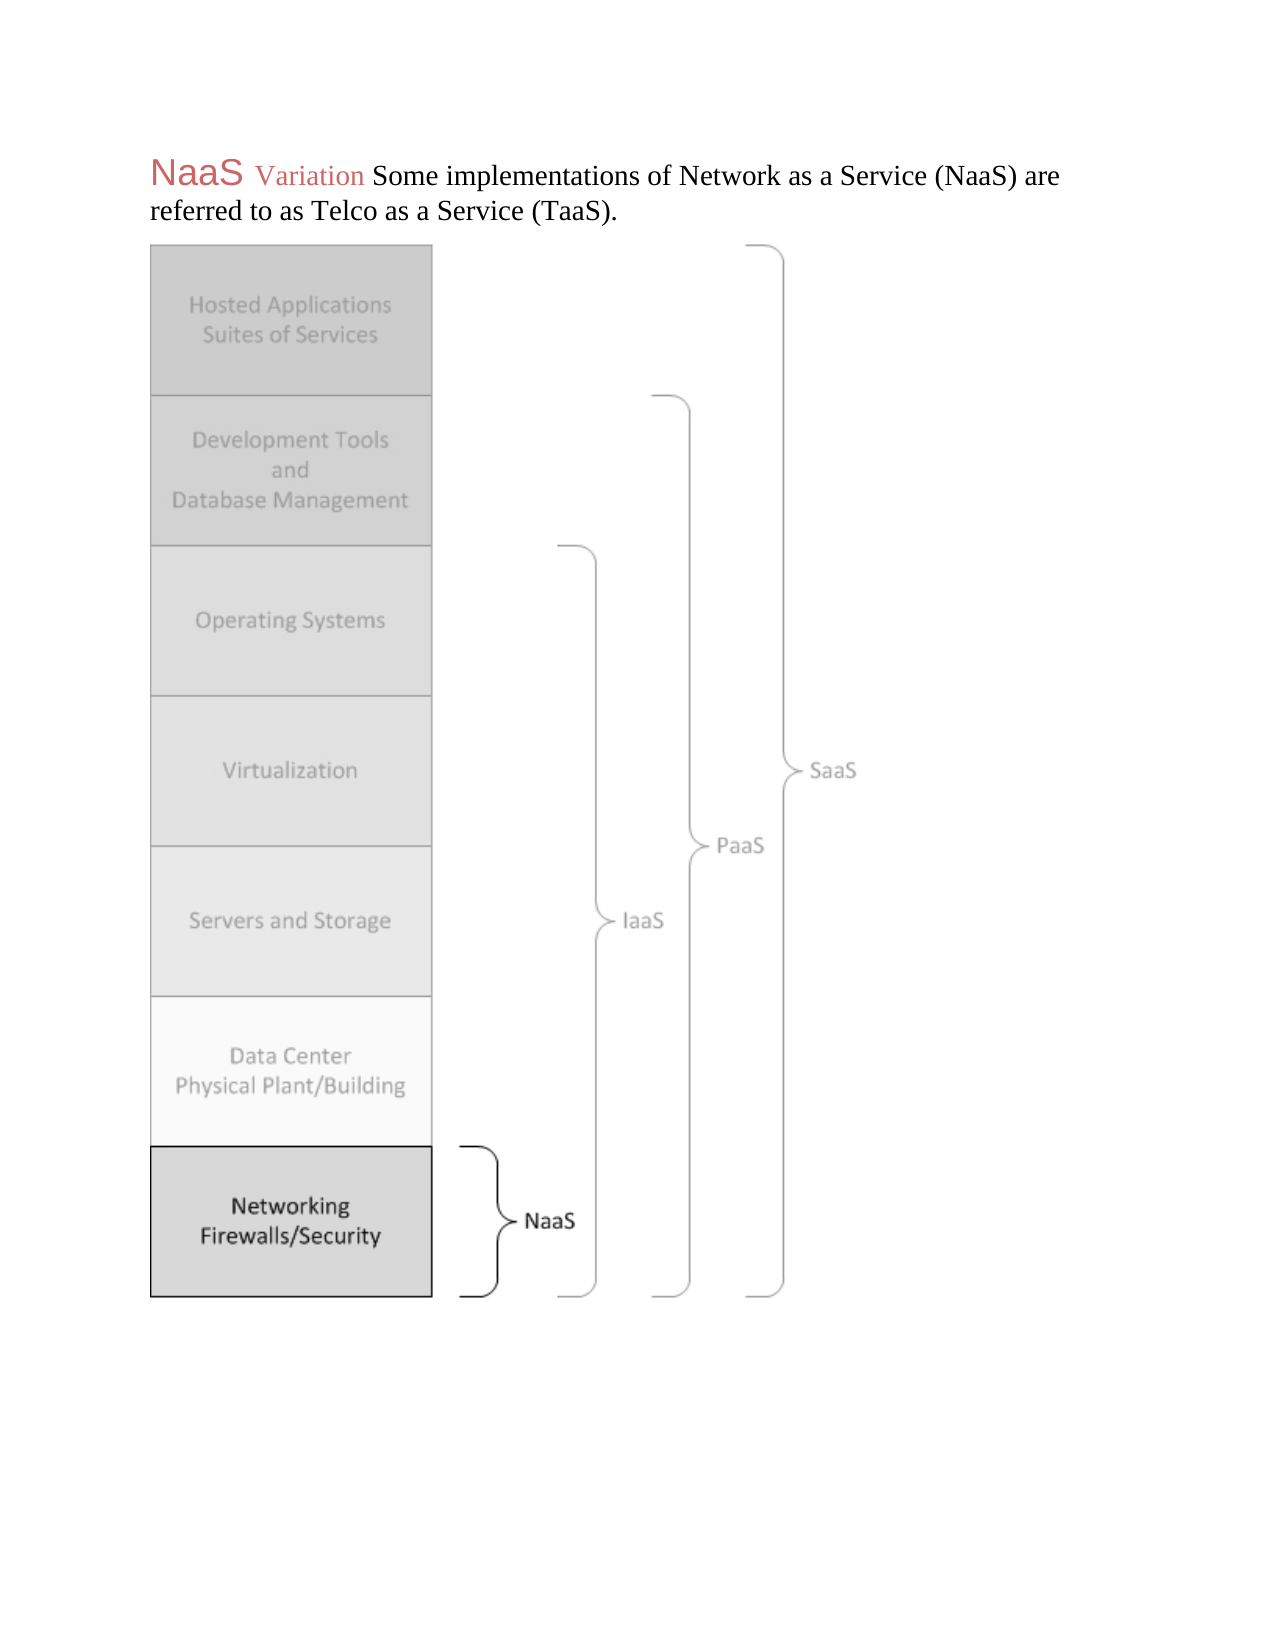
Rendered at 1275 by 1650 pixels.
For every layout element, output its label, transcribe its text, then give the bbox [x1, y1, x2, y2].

picture [150, 226, 872, 1315]
